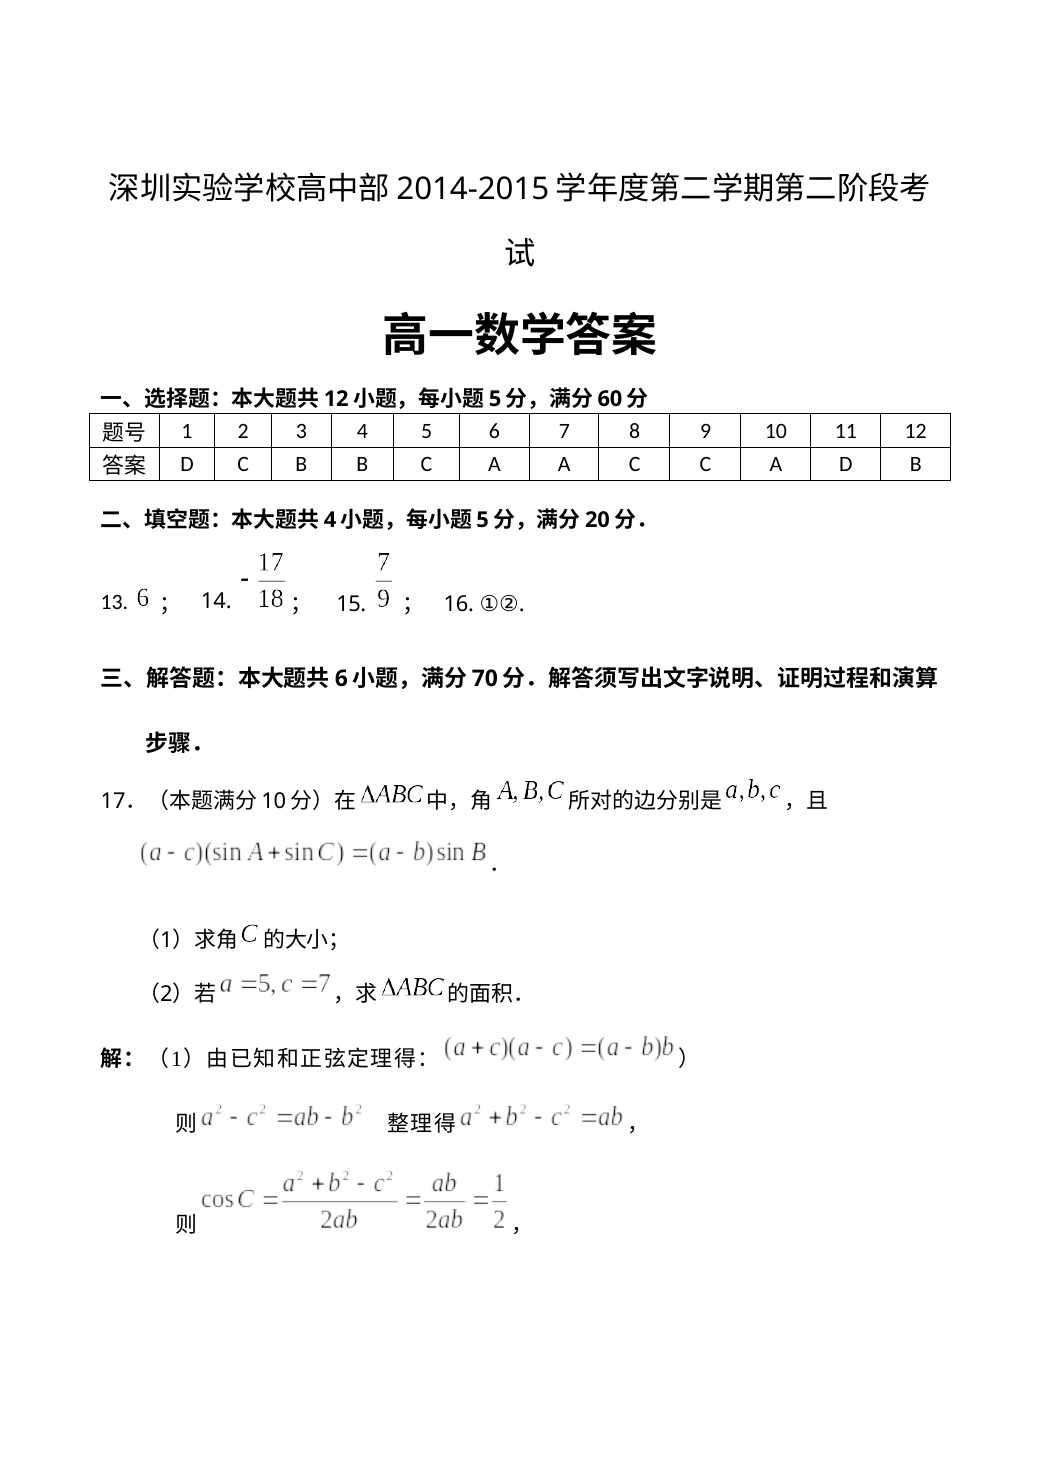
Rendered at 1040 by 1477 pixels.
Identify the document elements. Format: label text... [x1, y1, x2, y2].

table_header 1 [160, 414, 214, 447]
table_cell A [530, 448, 598, 480]
table_header 2 [215, 414, 271, 447]
text （2）若，求的面积． [100, 969, 939, 1034]
table_header 10 [741, 414, 810, 447]
text ． [100, 839, 939, 904]
text 一、选择题：本大题共12小题，每小题5分，满分60分 [100, 381, 939, 413]
table_header 3 [272, 414, 331, 447]
table_cell C [394, 448, 459, 480]
text 二、填空题：本大题共4小题，每小题5分，满分20分． [100, 481, 939, 546]
text 17．（本题满分10分）在中，角所对的边分别是，且 [100, 774, 939, 839]
table_header 11 [811, 414, 880, 447]
text 则 整理得， [100, 1099, 939, 1164]
table_header 6 [460, 414, 529, 447]
table_cell B [272, 448, 331, 480]
table_cell 答案 [90, 448, 159, 480]
table_cell A [741, 448, 810, 480]
table_header 9 [670, 414, 740, 447]
text 三、解答题：本大题共6小题，满分70分．解答须写出文字说明、证明过程和演算步骤． [100, 644, 939, 774]
table_cell C [599, 448, 669, 480]
table_header 题号 [90, 414, 159, 447]
text （1）求角的大小； [100, 904, 939, 969]
text 解：（1）由已知和正弦定理得：） [100, 1034, 939, 1099]
table_header 5 [394, 414, 459, 447]
table_cell B [881, 448, 950, 480]
table_cell B [332, 448, 393, 480]
table_header 12 [881, 414, 950, 447]
text 高一数学答案 [100, 283, 939, 381]
table_cell D [811, 448, 880, 480]
table_cell C [670, 448, 740, 480]
table_header 8 [599, 414, 669, 447]
text 则， 又 [100, 1164, 939, 1261]
text 深圳实验学校高中部2014-2015学年度第二学期第二阶段考试 [100, 153, 939, 283]
table_cell C [215, 448, 271, 480]
table_header 4 [332, 414, 393, 447]
table_header 7 [530, 414, 598, 447]
table_cell D [160, 448, 214, 480]
table_cell A [460, 448, 529, 480]
text 13. ； 14. ； 15. ； 16. ①②. [100, 546, 939, 644]
